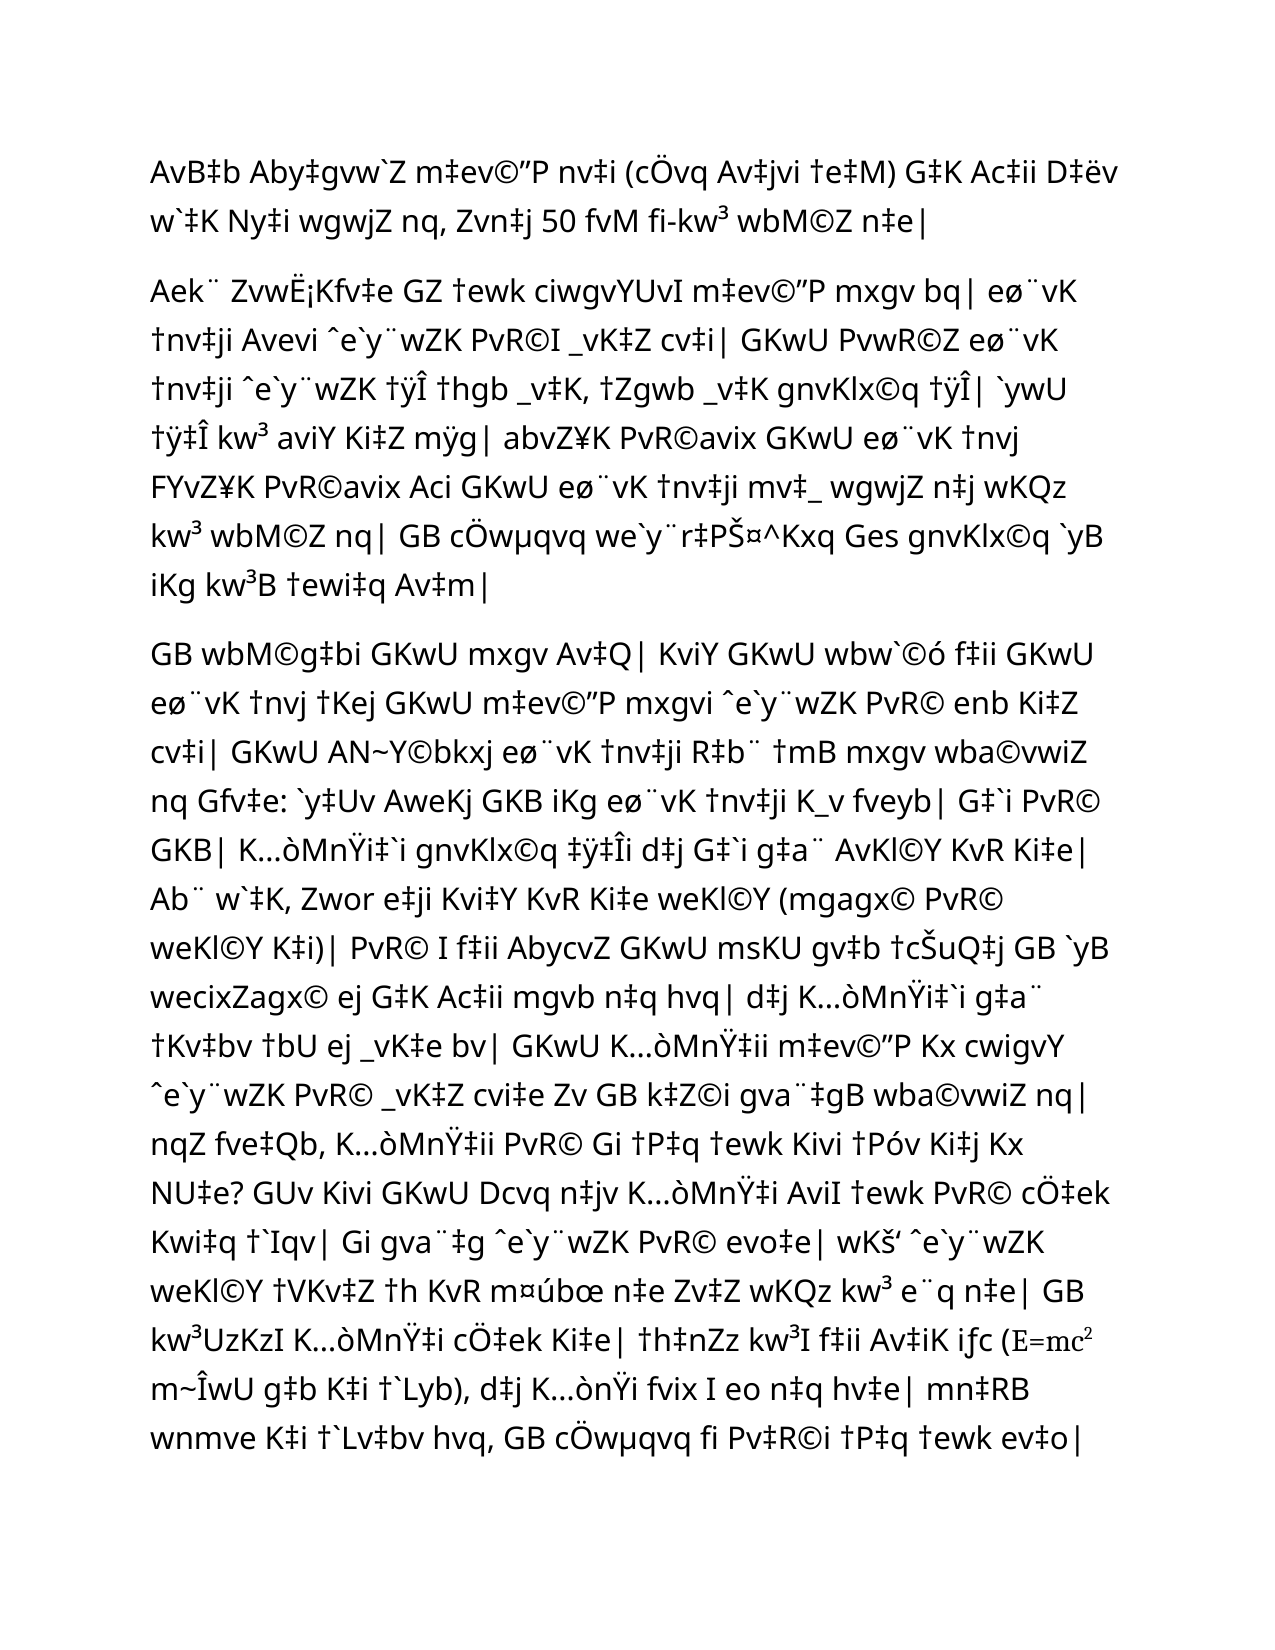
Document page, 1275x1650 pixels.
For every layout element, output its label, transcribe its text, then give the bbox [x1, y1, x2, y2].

text Aek¨ ZvwË¡Kfv‡e GZ †ewk ciwgvYUvI m‡ev©”P mxgv bq| eø¨vK †nv‡ji Avevi ˆe`y¨wZK PvR©I _vK‡Z cv‡i| GKwU PvwR©Z eø¨vK †nv‡ji ˆe`y¨wZK †ÿÎ †hgb _v‡K, †Zgwb _v‡K gnvKlx©q †ÿÎ| `ywU †ÿ‡Î kw³ aviY Ki‡Z mÿg| abvZ¥K PvR©avix GKwU eø¨vK †nvj FYvZ¥K PvR©avix Aci GKwU eø¨vK †nv‡ji mv‡_ wgwjZ n‡j wKQz kw³ wbM©Z nq| GB cÖwµqvq we`y¨r‡PŠ¤^Kxq Ges gnvKlx©q `yB iKg kw³B †ewi‡q Av‡m| [150, 269, 1125, 605]
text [150, 150, 1125, 242]
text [150, 632, 1125, 1458]
